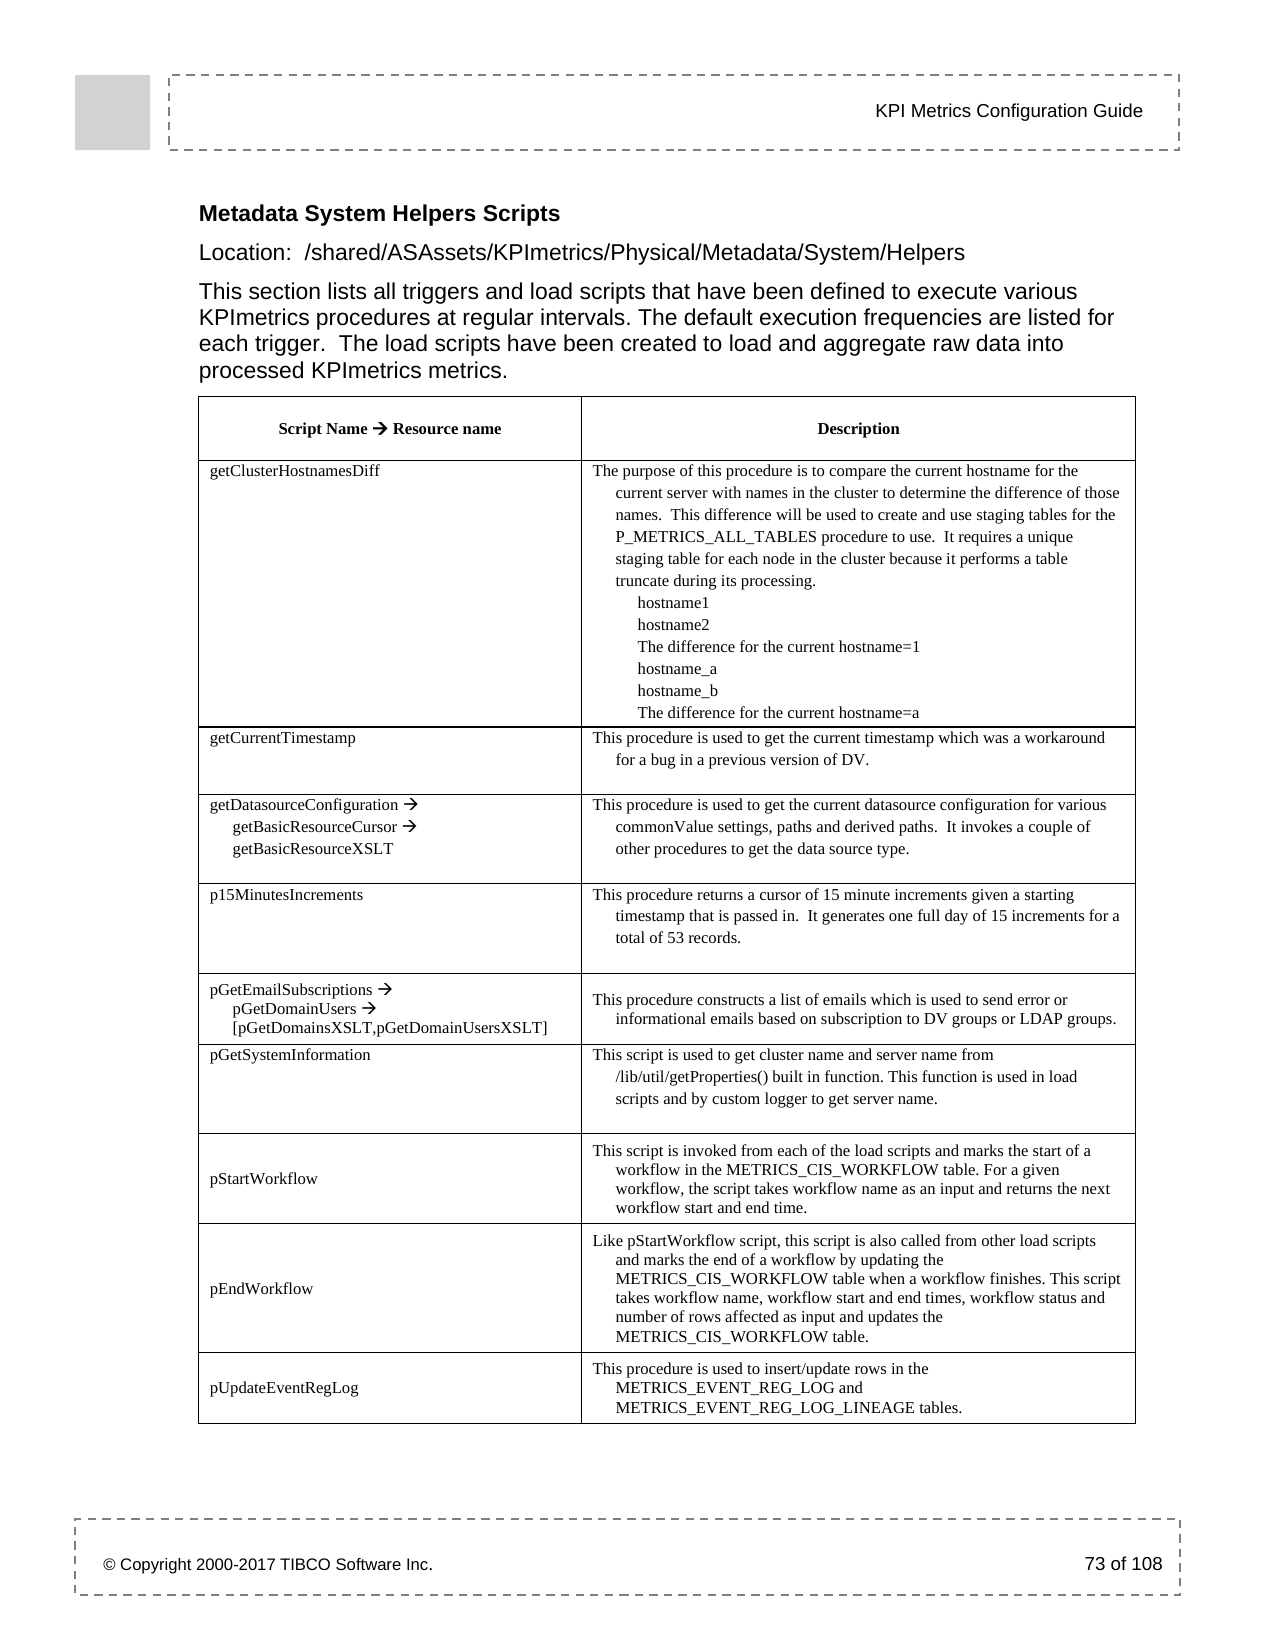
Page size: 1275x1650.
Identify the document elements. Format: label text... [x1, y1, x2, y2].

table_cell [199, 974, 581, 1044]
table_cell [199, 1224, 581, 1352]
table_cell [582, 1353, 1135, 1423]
subtitle Metadata System Helpers Scripts [169, 200, 1162, 226]
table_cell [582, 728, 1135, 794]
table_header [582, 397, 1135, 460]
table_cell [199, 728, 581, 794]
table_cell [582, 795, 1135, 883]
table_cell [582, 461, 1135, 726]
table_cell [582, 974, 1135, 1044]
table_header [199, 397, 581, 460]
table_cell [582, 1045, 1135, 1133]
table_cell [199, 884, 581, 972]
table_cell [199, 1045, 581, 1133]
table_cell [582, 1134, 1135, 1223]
text This section lists all triggers and load scripts that have been defined to execute various KPImetrics procedures at regular intervals. The default execution frequencies are listed for each trigger. The load scripts have been created to load and aggregate raw data into processed KPImetrics metrics. [199, 278, 1162, 383]
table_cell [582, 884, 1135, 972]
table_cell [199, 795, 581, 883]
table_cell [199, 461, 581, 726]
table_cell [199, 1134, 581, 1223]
text Location: /shared/ASAssets/KPImetrics/Physical/Metadata/System/Helpers [199, 239, 1162, 265]
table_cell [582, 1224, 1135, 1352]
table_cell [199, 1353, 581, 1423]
